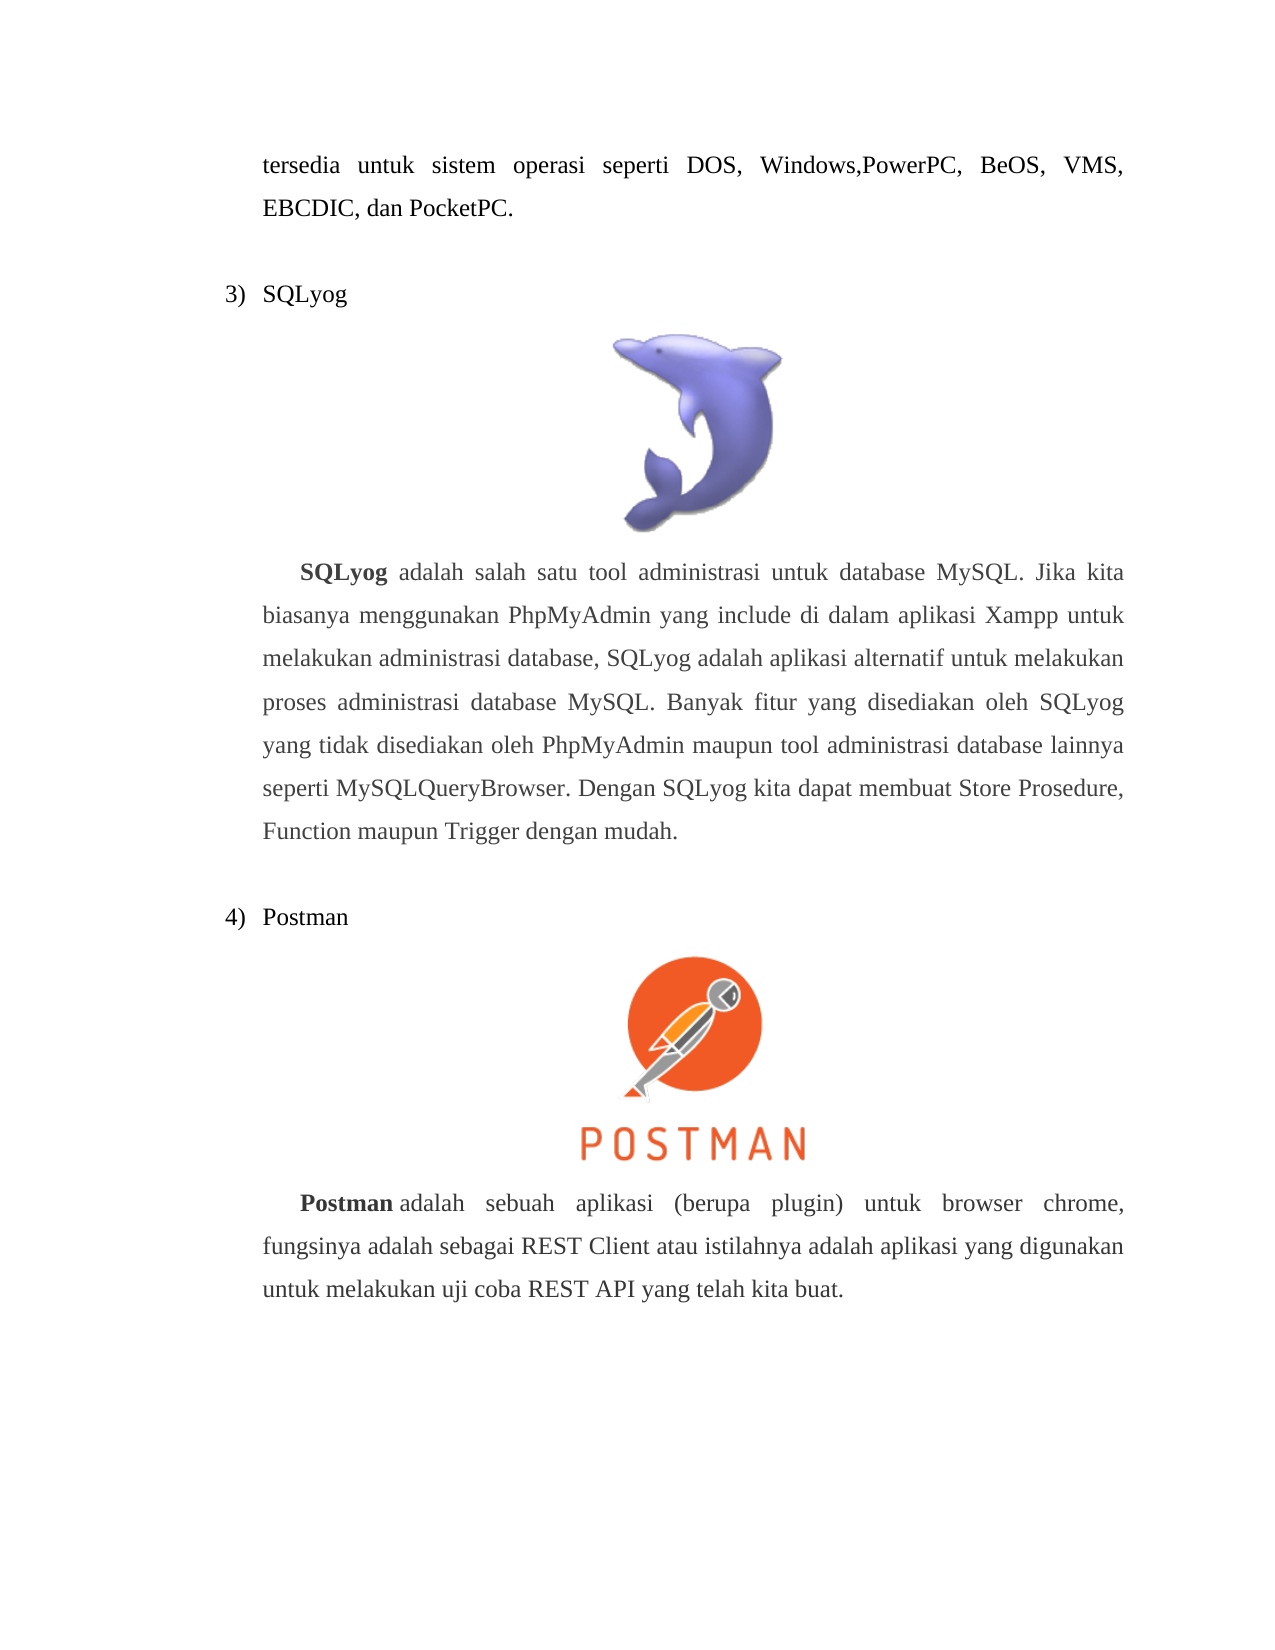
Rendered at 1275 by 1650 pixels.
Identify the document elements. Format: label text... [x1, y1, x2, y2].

picture [583, 322, 805, 544]
picture [579, 945, 808, 1174]
list SQLyog adalah salah satu tool administrasi untuk database MySQL. Jika kita biasanya menggunakan PhpMyAdmin yang include di dalam aplikasi Xampp untuk melakukan administrasi database, SQLyog adalah aplikasi alternatif untuk melakukan proses administrasi database MySQL. Banyak fitur yang disediakan oleh SQLyog yang tidak disediakan oleh PhpMyAdmin maupun tool administrasi database lainnya seperti MySQLQueryBrowser. Dengan SQLyog kita dapat membuat Store Prosedure, Function maupun Trigger dengan mudah. [262, 557, 1125, 606]
list SQLyog [225, 279, 1125, 308]
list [262, 150, 1125, 222]
list Postman adalah sebuah aplikasi (berupa plugin) untuk browser chrome, fungsinya adalah sebagai REST Client atau istilahnya adalah aplikasi yang digunakan untuk melakukan uji coba REST API yang telah kita buat. [262, 1188, 1125, 1303]
list SQLyog adalah salah satu tool administrasi untuk database MySQL. Jika kita biasanya menggunakan PhpMyAdmin yang include di dalam aplikasi Xampp untuk melakukan administrasi database, SQLyog adalah aplikasi alternatif untuk melakukan proses administrasi database MySQL. Banyak fitur yang disediakan oleh SQLyog yang tidak disediakan oleh PhpMyAdmin maupun tool administrasi database lainnya seperti MySQLQueryBrowser. Dengan SQLyog kita dapat membuat Store Prosedure, Function maupun Trigger dengan mudah. [262, 757, 1125, 845]
list SQLyog adalah salah satu tool administrasi untuk database MySQL. Jika kita biasanya menggunakan PhpMyAdmin yang include di dalam aplikasi Xampp untuk melakukan administrasi database, SQLyog adalah aplikasi alternatif untuk melakukan proses administrasi database MySQL. Banyak fitur yang disediakan oleh SQLyog yang tidak disediakan oleh PhpMyAdmin maupun tool administrasi database lainnya seperti MySQLQueryBrowser. Dengan SQLyog kita dapat membuat Store Prosedure, Function maupun Trigger dengan mudah. [262, 607, 1125, 756]
list Postman [225, 902, 1125, 931]
